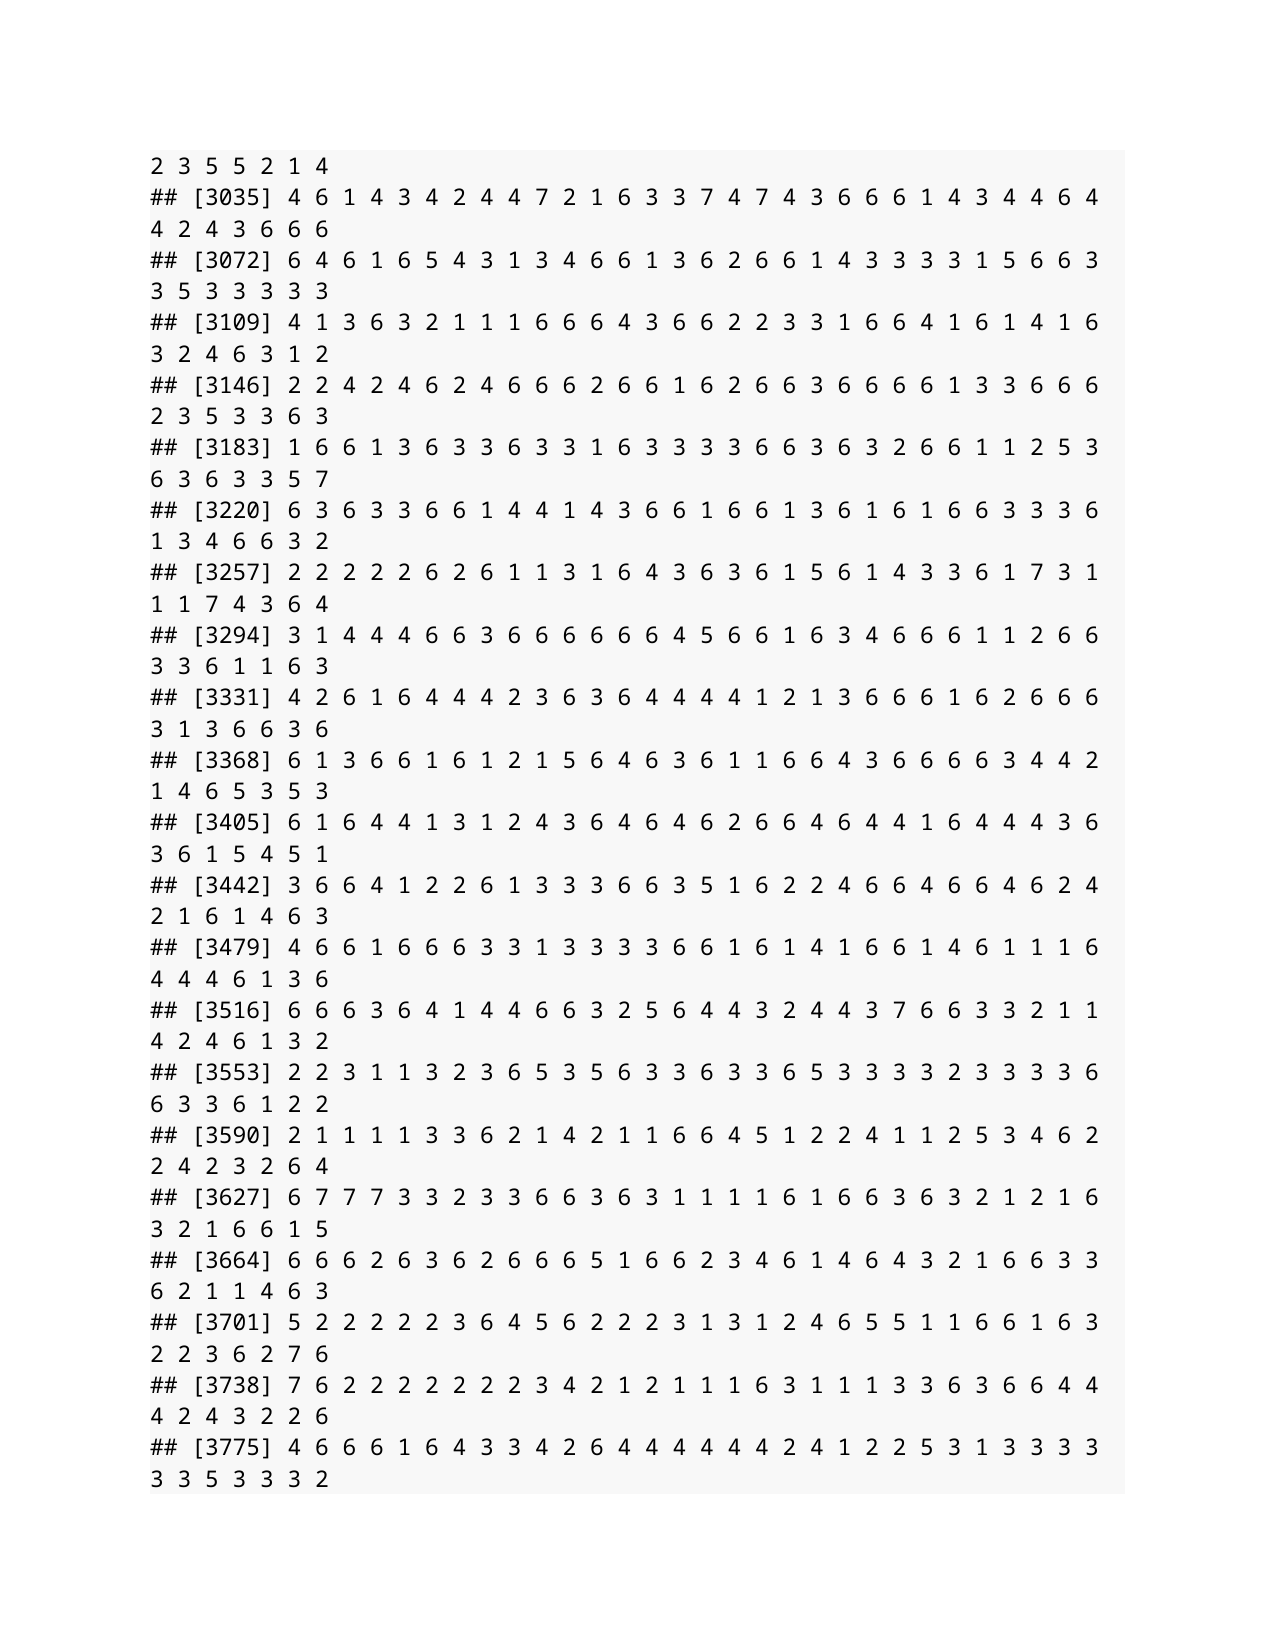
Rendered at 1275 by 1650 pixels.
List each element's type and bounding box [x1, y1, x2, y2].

text [150, 150, 1125, 1494]
